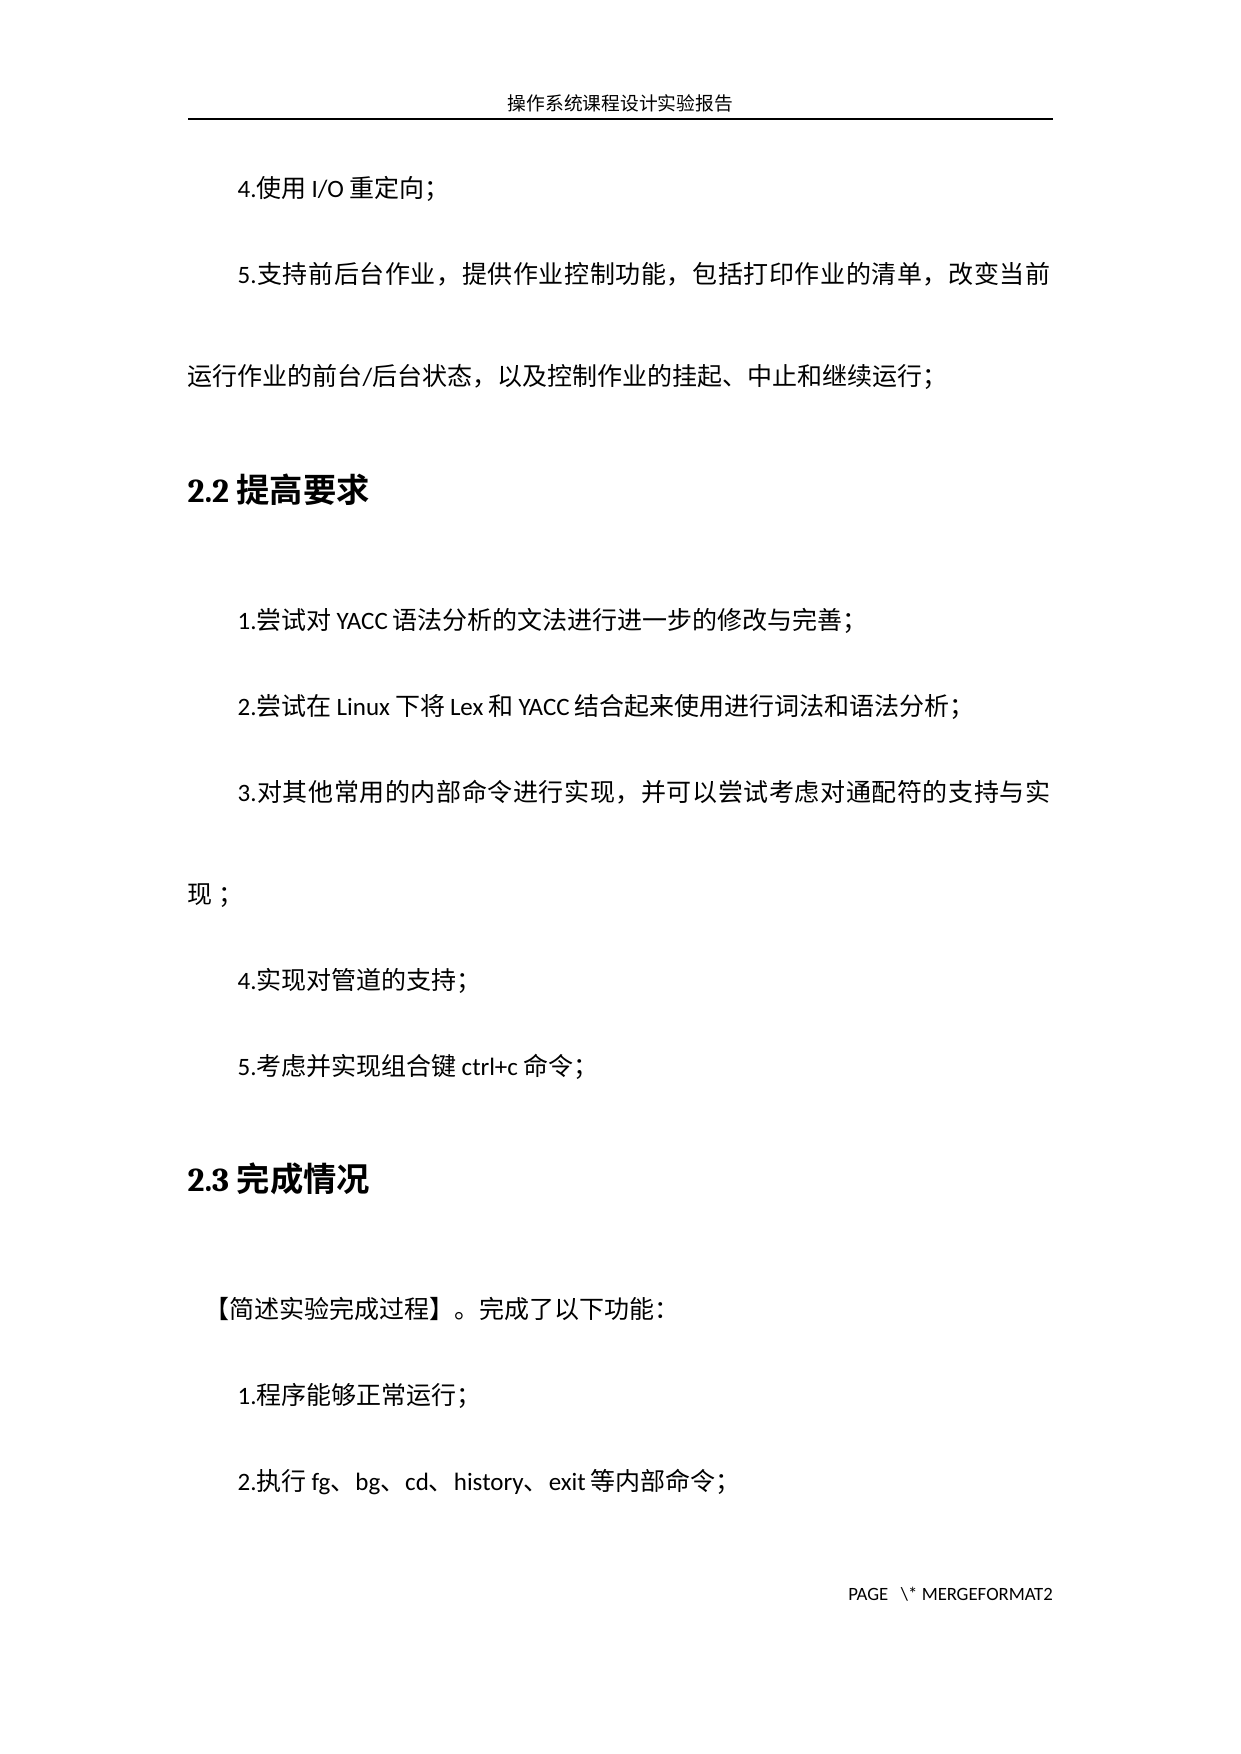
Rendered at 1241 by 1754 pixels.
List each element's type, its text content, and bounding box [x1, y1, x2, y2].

text 5.支持前后台作业，提供作业控制功能，包括打印作业的清单，改变当前运行作业的前台/后台状态，以及控制作业的挂起、中止和继续运行； [187, 239, 1053, 409]
text 【简述实验完成过程】。完成了以下功能： [187, 1273, 1053, 1341]
text 1.程序能够正常运行； [187, 1359, 1053, 1427]
subtitle 2.3 完成情况 [187, 1143, 1053, 1211]
text 4.实现对管道的支持； [187, 944, 1053, 1012]
text 1.尝试对YACC语法分析的文法进行进一步的修改与完善； [187, 584, 1053, 652]
text 4.使用I/O重定向； [187, 153, 1053, 221]
text 3.对其他常用的内部命令进行实现，并可以尝试考虑对通配符的支持与实现 ； [187, 756, 1053, 926]
text 2.执行fg、bg、cd、history、exit等内部命令； [187, 1446, 1053, 1513]
text 5.考虑并实现组合键ctrl+c命令； [187, 1030, 1053, 1098]
subtitle 2.2 提高要求 [187, 454, 1053, 522]
text 2.尝试在Linux下将Lex和YACC结合起来使用进行词法和语法分析； [187, 670, 1053, 738]
